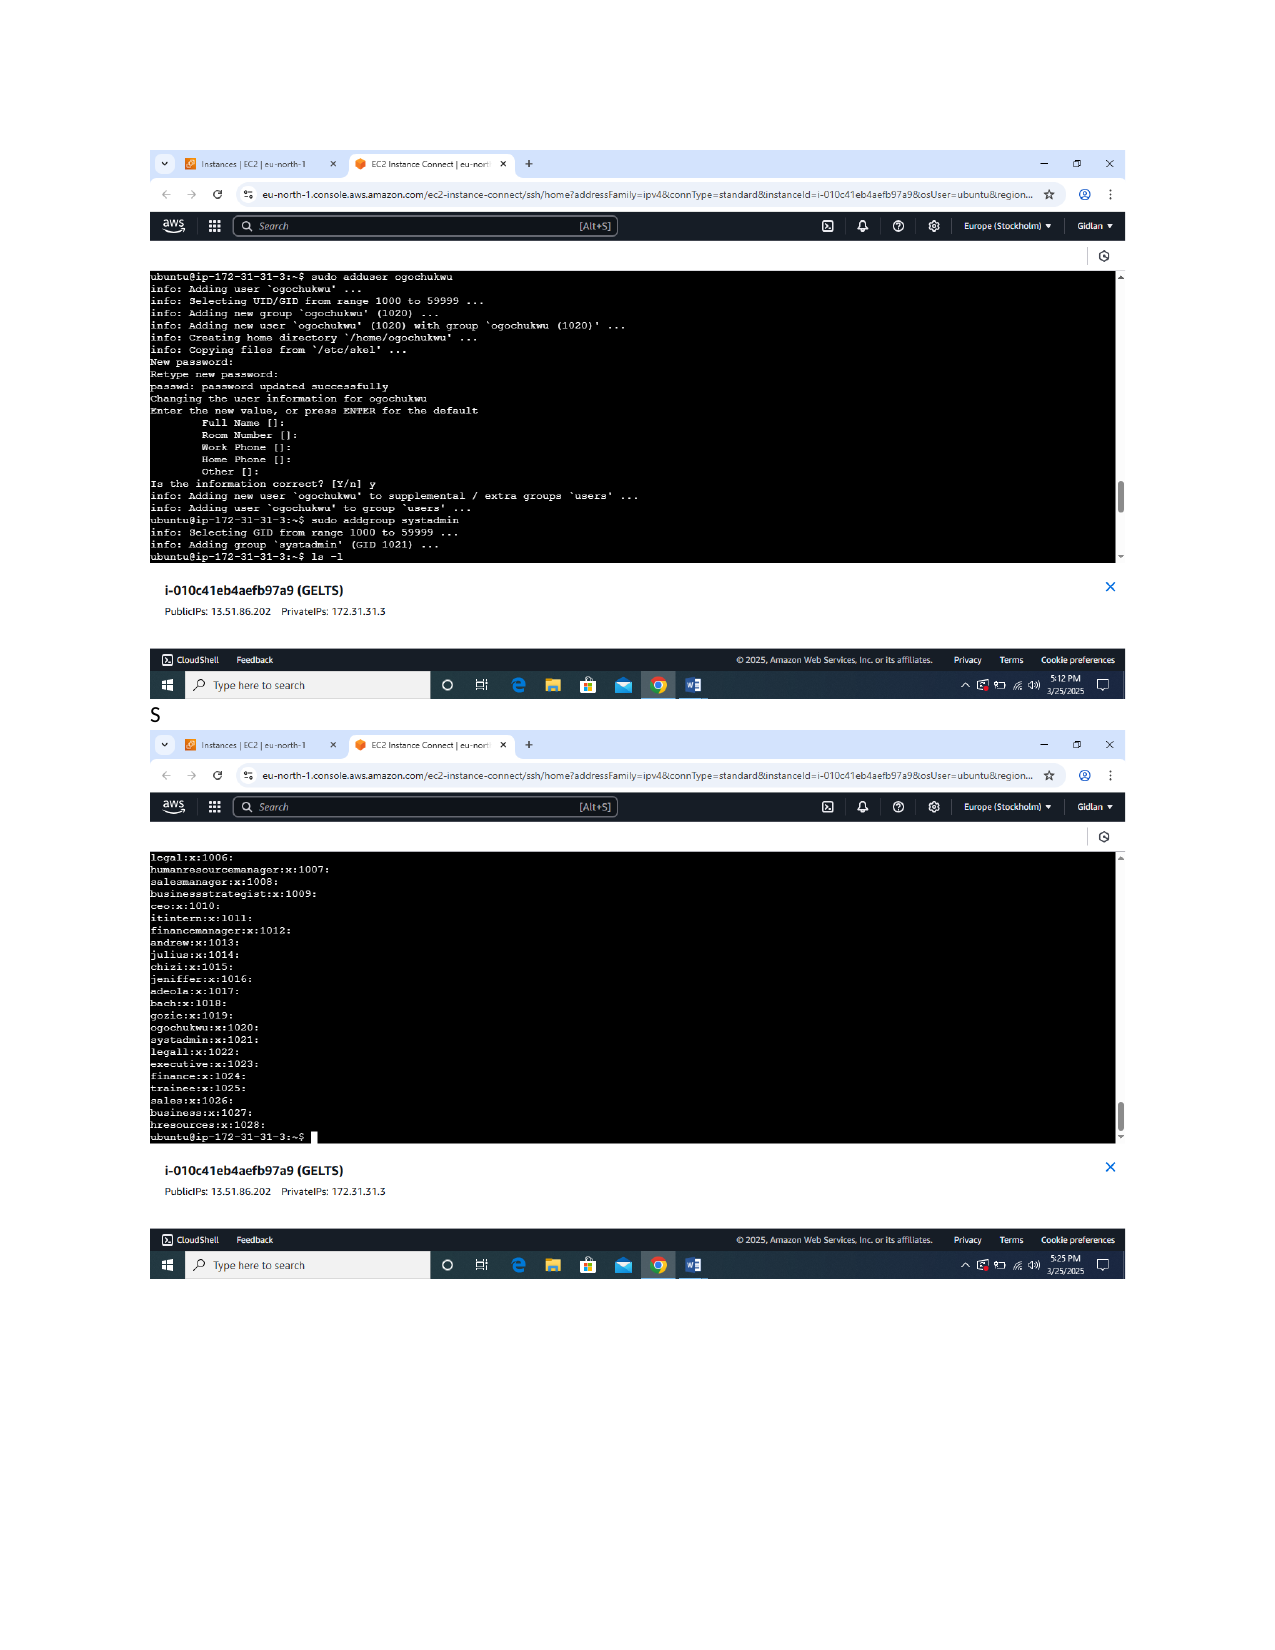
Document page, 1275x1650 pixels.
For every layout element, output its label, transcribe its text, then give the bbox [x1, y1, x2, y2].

text S [150, 699, 1125, 730]
picture [150, 150, 1125, 699]
picture [150, 730, 1125, 1279]
